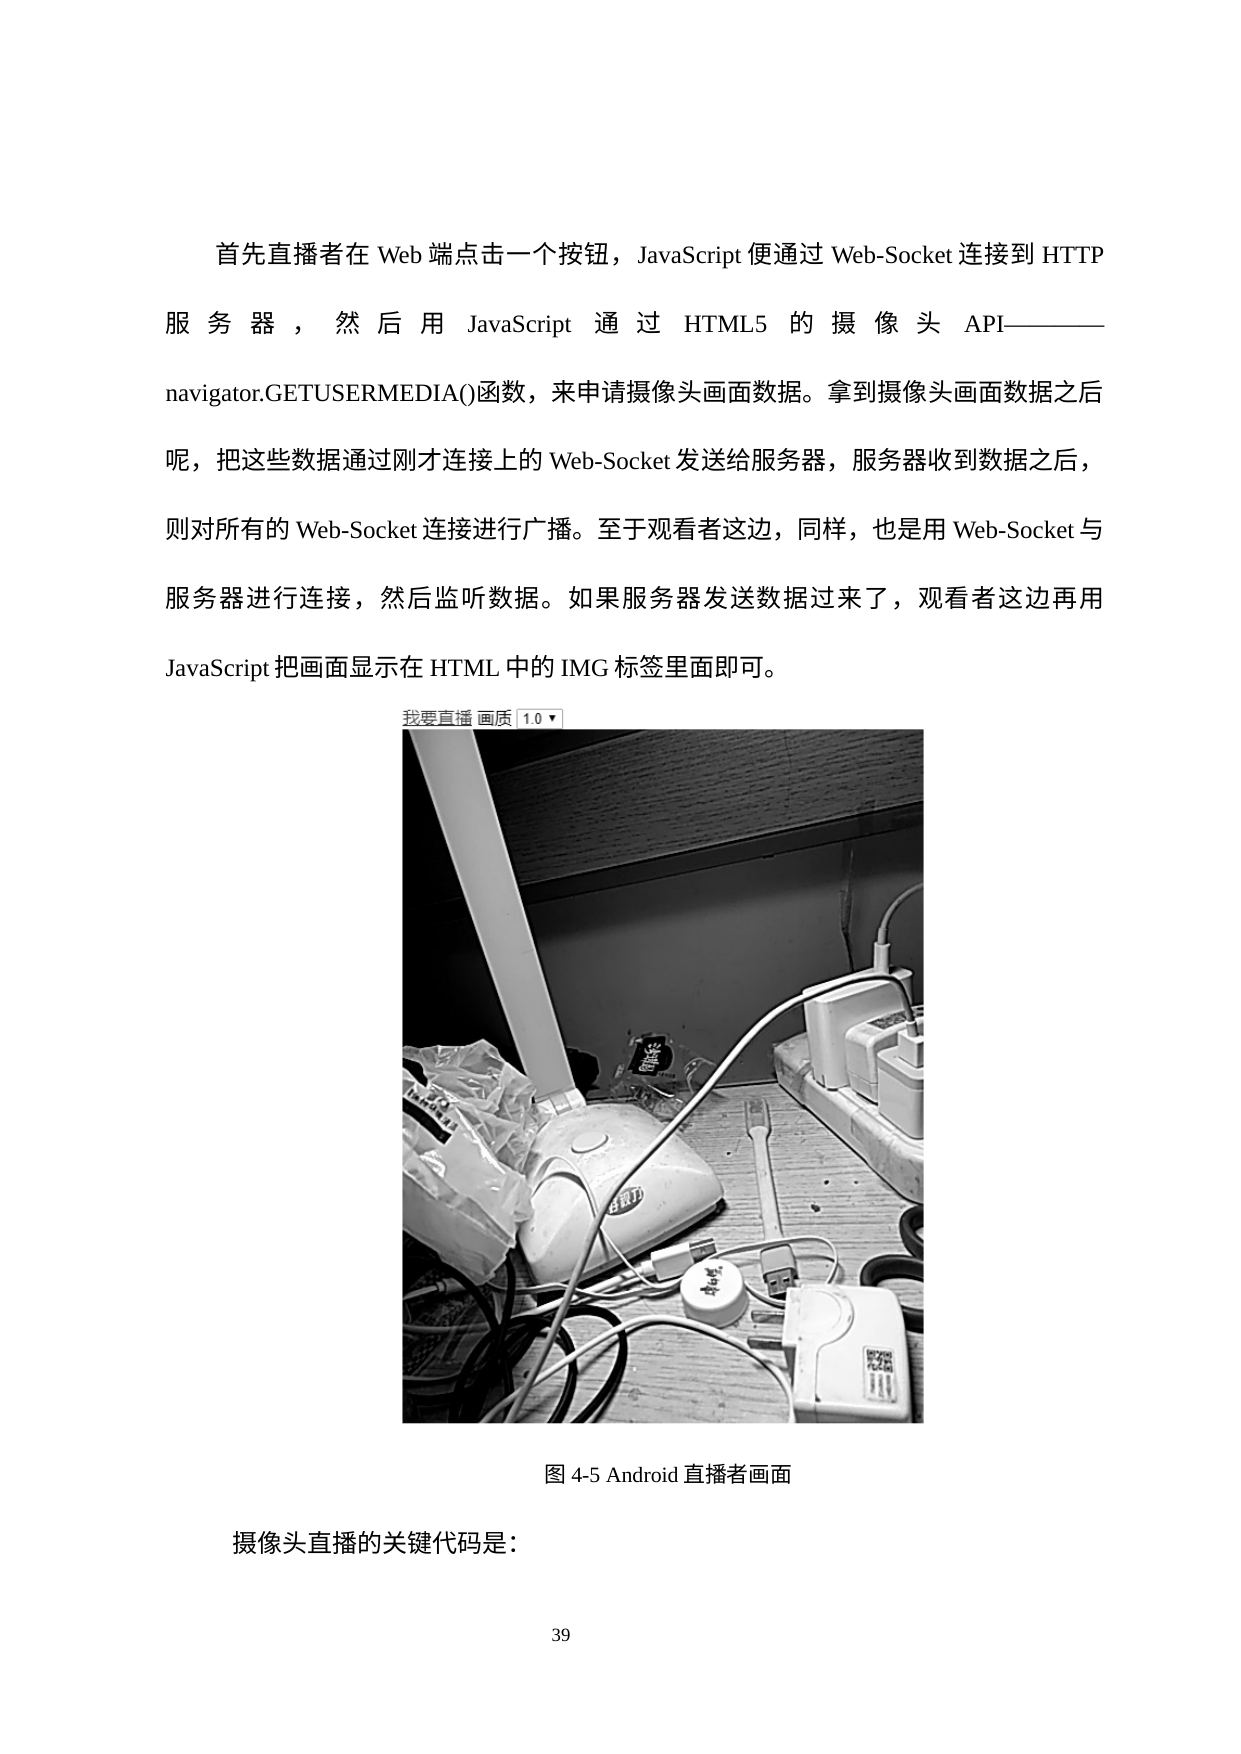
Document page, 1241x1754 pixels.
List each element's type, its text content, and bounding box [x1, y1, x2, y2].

text 图 4-5 Android直播者画面 [165, 1456, 1104, 1490]
text 首先直播者在Web端点击一个按钮，JavaScript便通过Web-Socket连接到HTTP服务器，然后用JavaScript通过HTML5的摄像头API————navigator.GETUSERMEDIA()函数，来申请摄像头画面数据。拿到摄像头画面数据之后呢，把这些数据通过刚才连接上的Web-Socket发送给服务器，服务器收到数据之后，则对所有的Web-Socket连接进行广播。至于观看者这边，同样，也是用Web-Socket与服务器进行连接，然后监听数据。如果服务器发送数据过来了，观看者这边再用JavaScript把画面显示在HTML中的IMG标签里面即可。 [165, 218, 1104, 699]
text 摄像头直播的关键代码是： [165, 1507, 1104, 1576]
picture [396, 699, 940, 1432]
